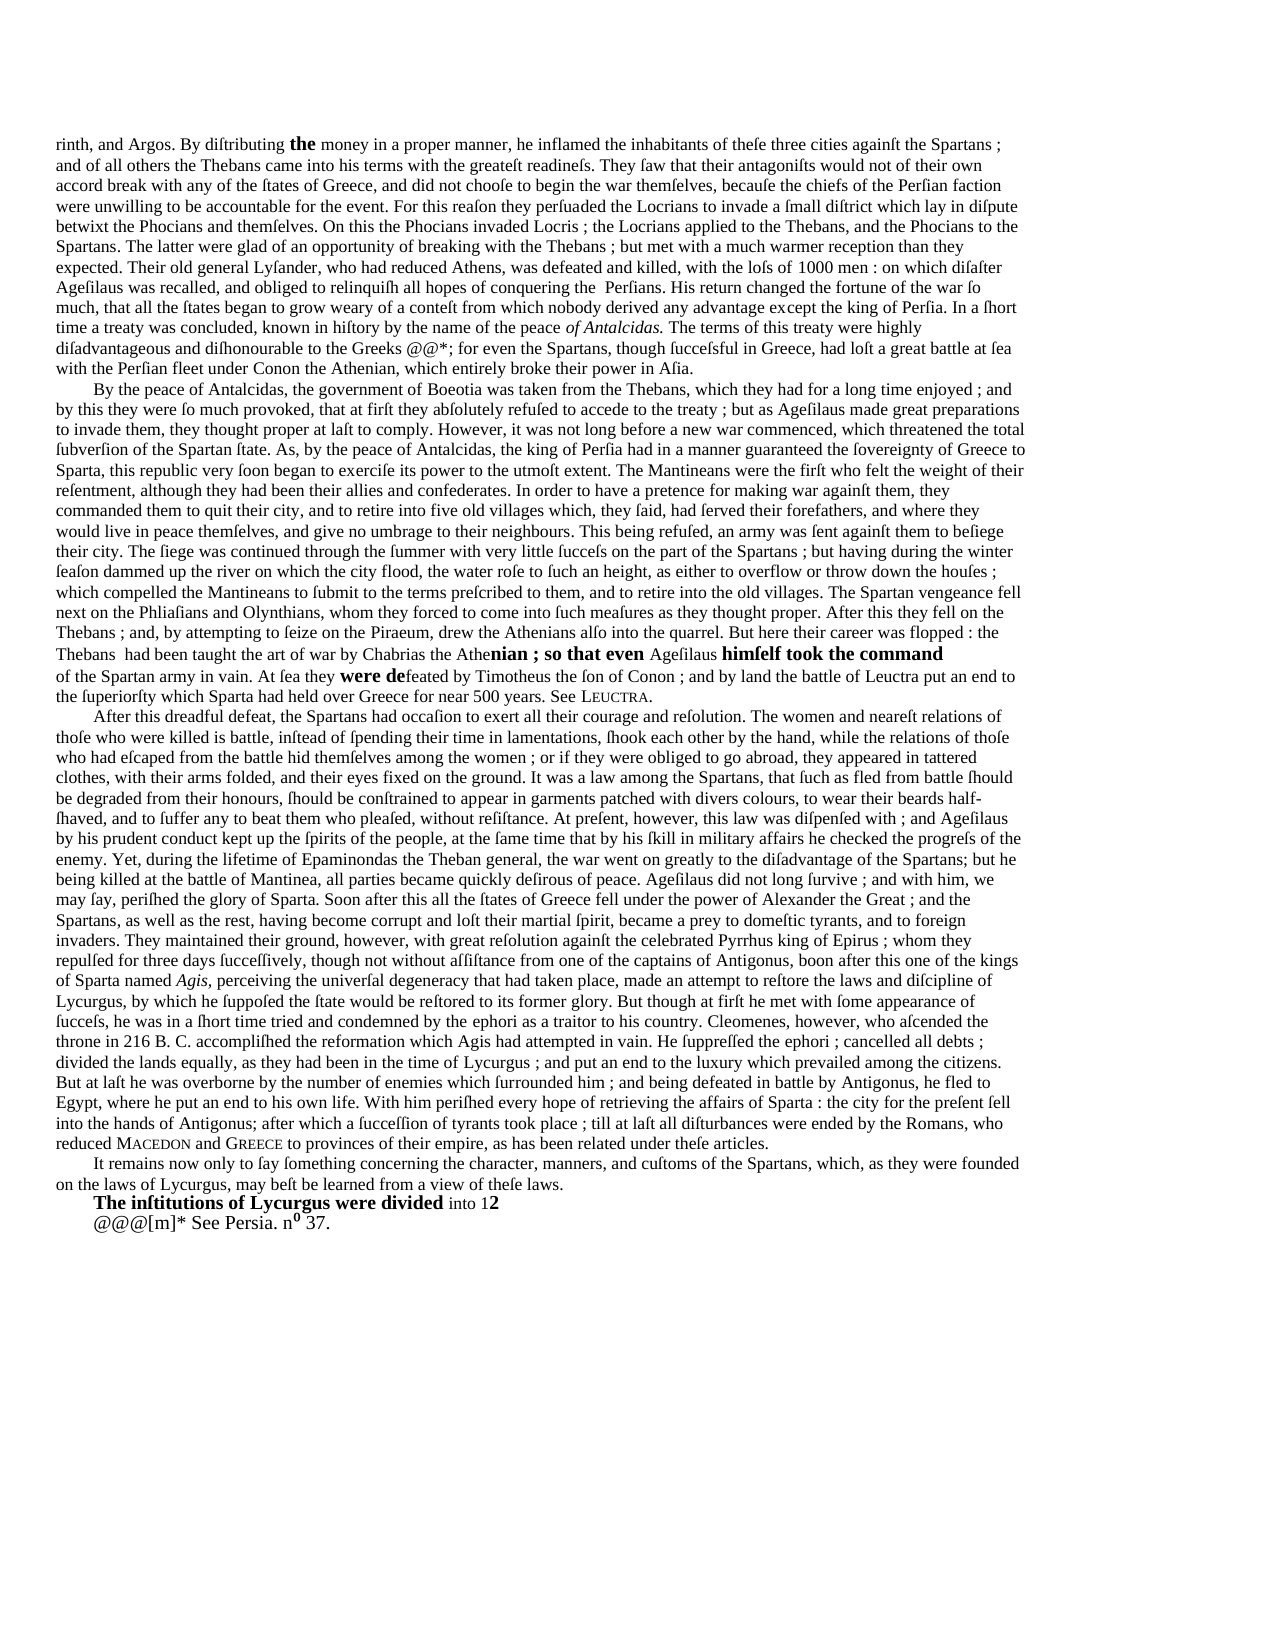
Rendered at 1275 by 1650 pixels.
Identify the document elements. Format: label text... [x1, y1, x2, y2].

text After this dreadful defeat, the Spartans had occaſion to exert all their courage and reſolution. The women and neareſt relations of thoſe who were killed is battle, inſtead of ſpending their time in lamentations, ſhook each other by the hand, while the relations of thoſe who had eſcaped from the battle hid themſelves among the women ; or if they were obliged to go abroad, they appeared in tattered clothes, with their arms folded, and their eyes fixed on the ground. It was a law among the Spartans, that ſuch as fled from battle ſhould be degraded from their honours, ſhould be conſtrained to appear in garments patched with divers colours, to wear their beards half-ſhaved, and to ſuffer any to beat them who pleaſed, without reſiſtance. At preſent, however, this law was diſpenſed with ; and Ageſilaus by his prudent conduct kept up the ſpirits of the people, at the ſame time that by his ſkill in military affairs he checked the progreſs of the enemy. Yet, during the lifetime of Epaminondas the Theban general, the war went on greatly to the diſadvantage of the Spartans; but he being killed at the battle of Mantinea, all parties became quickly deſirous of peace. Ageſilaus did not long ſurvive ; and with him, we may ſay, periſhed the glory of Sparta. Soon after this all the ſtates of Greece fell under the power of Alexander the Great ; and the Spartans, as well as the rest, having become corrupt and loſt their martial ſpirit, became a prey to domeſtic tyrants, and to foreign invaders. They maintained their ground, however, with great reſolution againſt the celebrated Pyrrhus king of Epirus ; whom they repulſed for three days ſucceſſively, though not without aſſiſtance from one of the captains of Antigonus, boon after this one of the kings of Sparta named Agis, perceiving the univerſal degeneracy that had taken place, made an attempt to reſtore the laws and diſcipline of Lycurgus, by which he ſuppoſed the ſtate would be reſtored to its former glory. But though at firſt he met with ſome appearance of ſucceſs, he was in a ſhort time tried and condemned by the ephori as a traitor to his country. Cleomenes, however, who aſcended the throne in 216 B. C. accompliſhed the reformation which Agis had attempted in vain. He ſuppreſſed the ephori ; cancelled all debts ; divided the lands equally, as they had been in the time of Lycurgus ; and put an end to the luxury which prevailed among the citizens. But at laſt he was overborne by the number of enemies which ſurrounded him ; and being defeated in battle by Antigonus, he fled to Egypt, where he put an end to his own life. With him periſhed every hope of retrieving the affairs of Sparta : the city for the preſent ſell into the hands of Antigonus; after which a ſucceſſion of tyrants took place ; till at laſt all diſturbances were ended by the Romans, who reduced Macedon and Greece to provinces of their empire, as has been related under theſe articles. [56, 706, 1028, 1153]
text By the peace of Antalcidas, the government of Boeotia was taken from the Thebans, which they had for a long time enjoyed ; and by this they were ſo much provoked, that at firſt they abſolutely refuſed to accede to the treaty ; but as Ageſilaus made great preparations to invade them, they thought proper at laſt to comply. However, it was not long before a new war commenced, which threatened the total ſubverſion of the Spartan ſtate. As, by the peace of Antalcidas, the king of Perſia had in a manner guaranteed the ſovereignty of Greece to Sparta, this republic very ſoon began to exerciſe its power to the utmoſt extent. The Mantineans were the firſt who felt the weight of their reſentment, although they had been their allies and confederates. In order to have a pretence for making war againſt them, they commanded them to quit their city, and to retire into five old villages which, they ſaid, had ſerved their forefathers, and where they would live in peace themſelves, and give no umbrage to their neighbours. This being refuſed, an army was ſent againſt them to beſiege their city. The ſiege was continued through the ſummer with very little ſucceſs on the part of the Spartans ; but having during the winter ſeaſon dammed up the river on which the city flood, the water roſe to ſuch an height, as either to overflow or throw down the houſes ; which compelled the Mantineans to ſubmit to the terms preſcribed to them, and to retire into the old villages. The Spartan vengeance fell next on the Phliaſians and Olynthians, whom they forced to come into ſuch meaſures as they thought proper. After this they fell on the Thebans ; and, by attempting to ſeize on the Piraeum, drew the Athenians alſo into the quarrel. But here their career was flopped : the Thebans had been taught the art of war by Chabrias the Athenian ; so that even Ageſilaus himſelf took the command [56, 378, 1028, 665]
subtitle The inſtitutions of Lycurgus were divided into 12 [56, 1194, 1028, 1213]
text rinth, and Argos. By diſtributing the money in a proper manner, he inflamed the inhabitants of theſe three cities againſt the Spartans ; and of all others the Thebans came into his terms with the greateſt readineſs. They ſaw that their antagoniſts would not of their own accord break with any of the ſtates of Greece, and did not chooſe to begin the war themſelves, becauſe the chiefs of the Perſian faction were unwilling to be accountable for the event. For this reaſon they perſuaded the Locrians to invade a ſmall diſtrict which lay in diſpute betwixt the Phocians and themſelves. On this the Phocians invaded Locris ; the Locrians applied to the Thebans, and the Phocians to the Spartans. The latter were glad of an opportunity of breaking with the Thebans ; but met with a much warmer reception than they expected. Their old general Lyſander, who had reduced Athens, was defeated and killed, with the loſs of 1000 men : on which diſaſter Ageſilaus was recalled, and obliged to relinquiſh all hopes of conquering the Perſians. His return changed the fortune of the war ſo much, that all the ſtates began to grow weary of a conteſt from which nobody derived any advantage except the king of Perſia. In a ſhort time a treaty was concluded, known in hiſtory by the name of the peace of Antalcidas. The terms of this treaty were highly diſadvantageous and diſhonourable to the Greeks @@*; for even the Spartans, though ſucceſsful in Greece, had loſt a great battle at ſea with the Perſian fleet under Conon the Athenian, which entirely broke their power in Aſia. [56, 132, 1028, 378]
text of the Spartan army in vain. At ſea they were defeated by Timotheus the ſon of Conon ; and by land the battle of Leuctra put an end to the ſuperiorſty which Sparta had held over Greece for near 500 years. See Leuctra. [56, 665, 1028, 706]
text It remains now only to ſay ſomething concerning the character, manners, and cuſtoms of the Spartans, which, as they were founded on the laws of Lycurgus, may beſt be learned from a view of theſe laws. [56, 1153, 1028, 1194]
subtitle @@@[m]* See Persia. n⁰ 37. [56, 1213, 1028, 1233]
